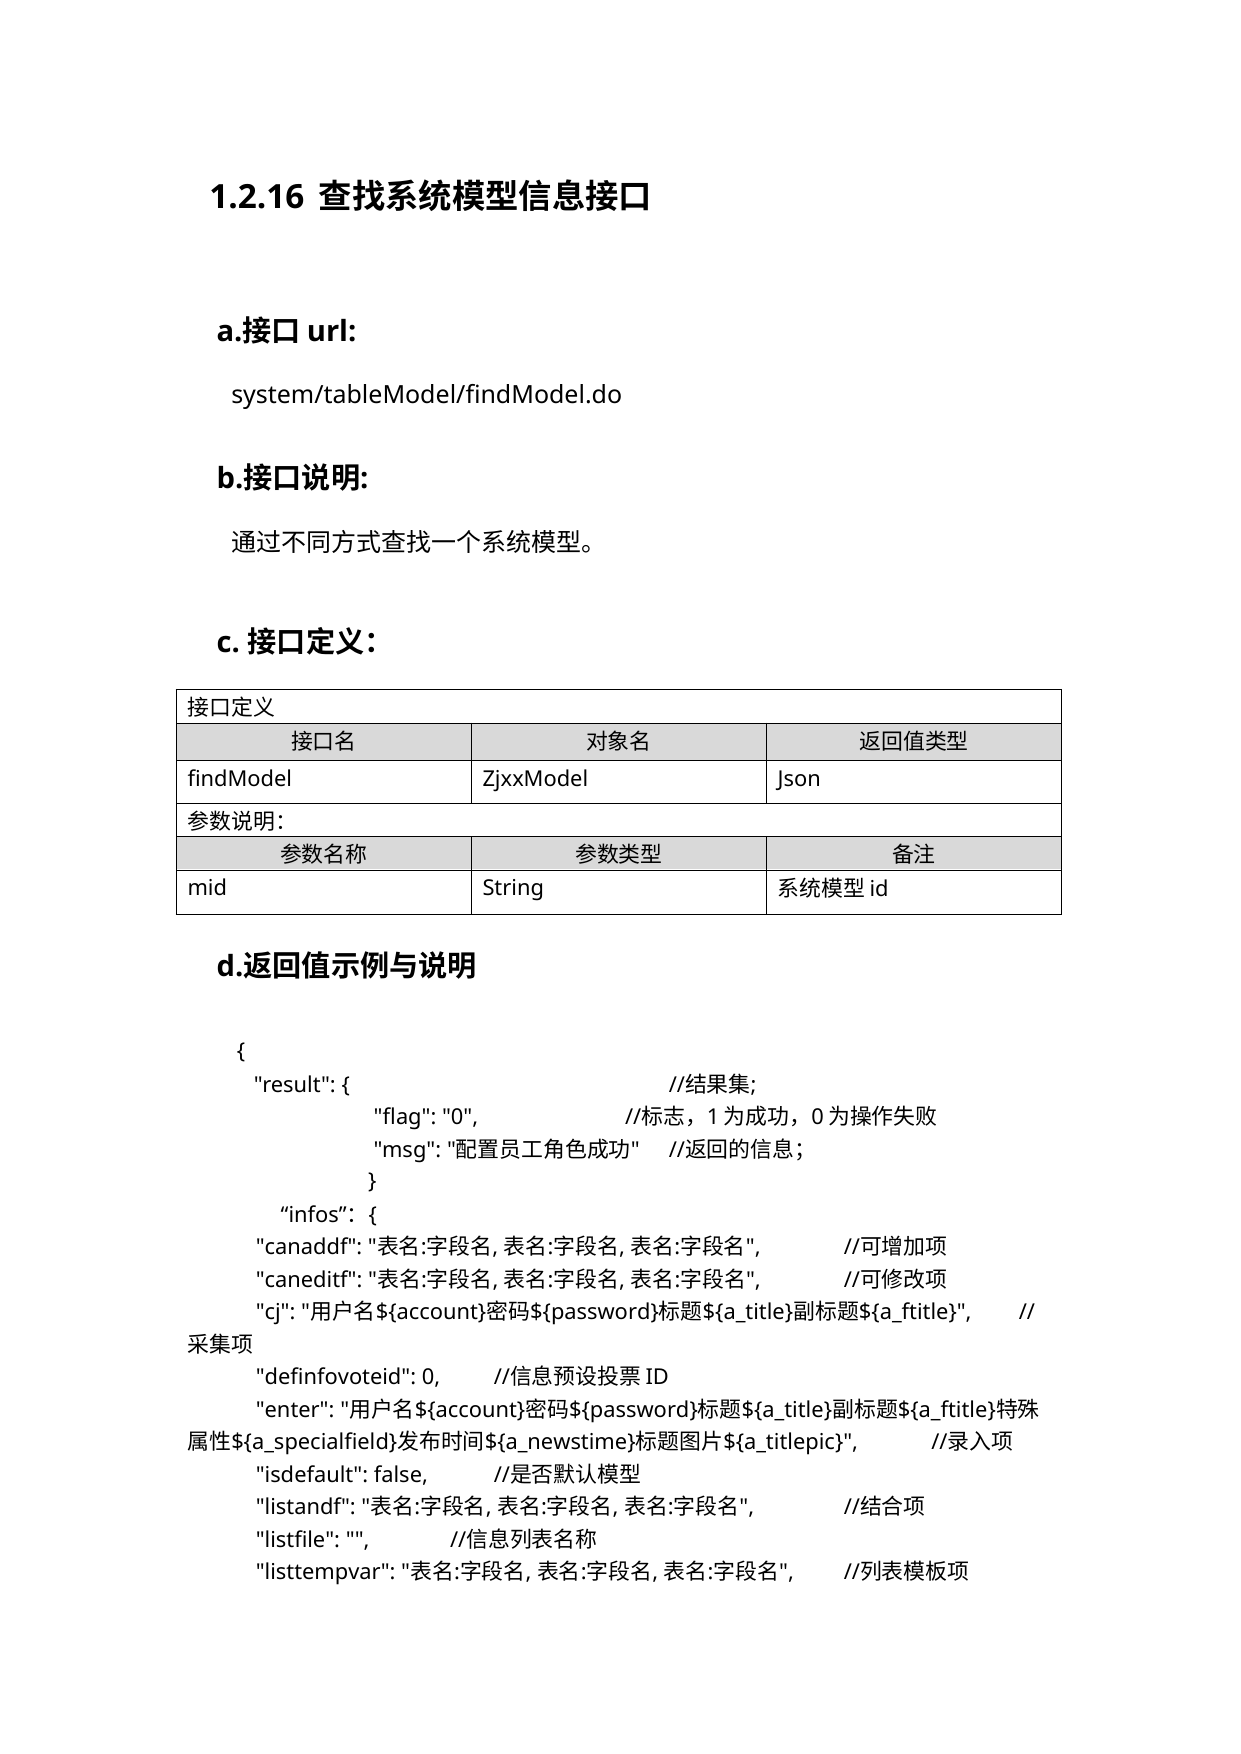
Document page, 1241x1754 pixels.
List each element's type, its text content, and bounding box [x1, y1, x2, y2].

text “infos”：{ [231, 1196, 1053, 1229]
text "definfovoteid": 0, //信息预设投票ID [187, 1359, 1053, 1391]
text "caneditf": "表名:字段名, 表名:字段名, 表名:字段名", //可修改项 [187, 1261, 1053, 1294]
text b.接口说明: [187, 443, 1053, 508]
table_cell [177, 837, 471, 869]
text "canaddf": "表名:字段名, 表名:字段名, 表名:字段名", //可增加项 [187, 1229, 1053, 1261]
text "enter": "用户名${account}密码${password}标题${a_title}副标题${a_ftitle}特殊属性${a_specialfield}发布时间${a_newstime}标题图片${a_titlepic}", //录入项 [187, 1391, 1053, 1456]
text d.返回值示例与说明 [187, 931, 1053, 996]
text 查找系统模型信息接口 [209, 162, 1031, 227]
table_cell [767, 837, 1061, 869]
text "result": { //结果集; [231, 1066, 1053, 1099]
text "isdefault": false, //是否默认模型 [187, 1456, 1053, 1489]
text "listfile": "", //信息列表名称 [187, 1521, 1053, 1554]
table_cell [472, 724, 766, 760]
text "listtempvar": "表名:字段名, 表名:字段名, 表名:字段名", //列表模板项 [187, 1554, 1053, 1586]
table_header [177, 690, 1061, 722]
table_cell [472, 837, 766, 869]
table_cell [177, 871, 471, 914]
text a.接口url: [187, 296, 1053, 361]
text "listandf": "表名:字段名, 表名:字段名, 表名:字段名", //结合项 [187, 1489, 1053, 1521]
text c. 接口定义： [187, 608, 1053, 673]
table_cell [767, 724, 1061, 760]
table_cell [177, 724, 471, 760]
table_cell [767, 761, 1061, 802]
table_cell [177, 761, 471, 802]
text } [231, 1164, 1053, 1196]
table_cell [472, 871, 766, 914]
text "cj": "用户名${account}密码${password}标题${a_title}副标题${a_ftitle}", //采集项 [187, 1294, 1053, 1359]
text { [231, 1034, 1053, 1066]
text "flag": "0", //标志，1为成功，0为操作失败 [231, 1099, 1053, 1131]
text "msg": "配置员工角色成功" //返回的信息； [231, 1131, 1053, 1164]
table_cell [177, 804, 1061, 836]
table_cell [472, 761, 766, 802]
text 通过不同方式查找一个系统模型。 [187, 508, 1053, 573]
text system/tableModel/findModel.do [187, 361, 1053, 426]
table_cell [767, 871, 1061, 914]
